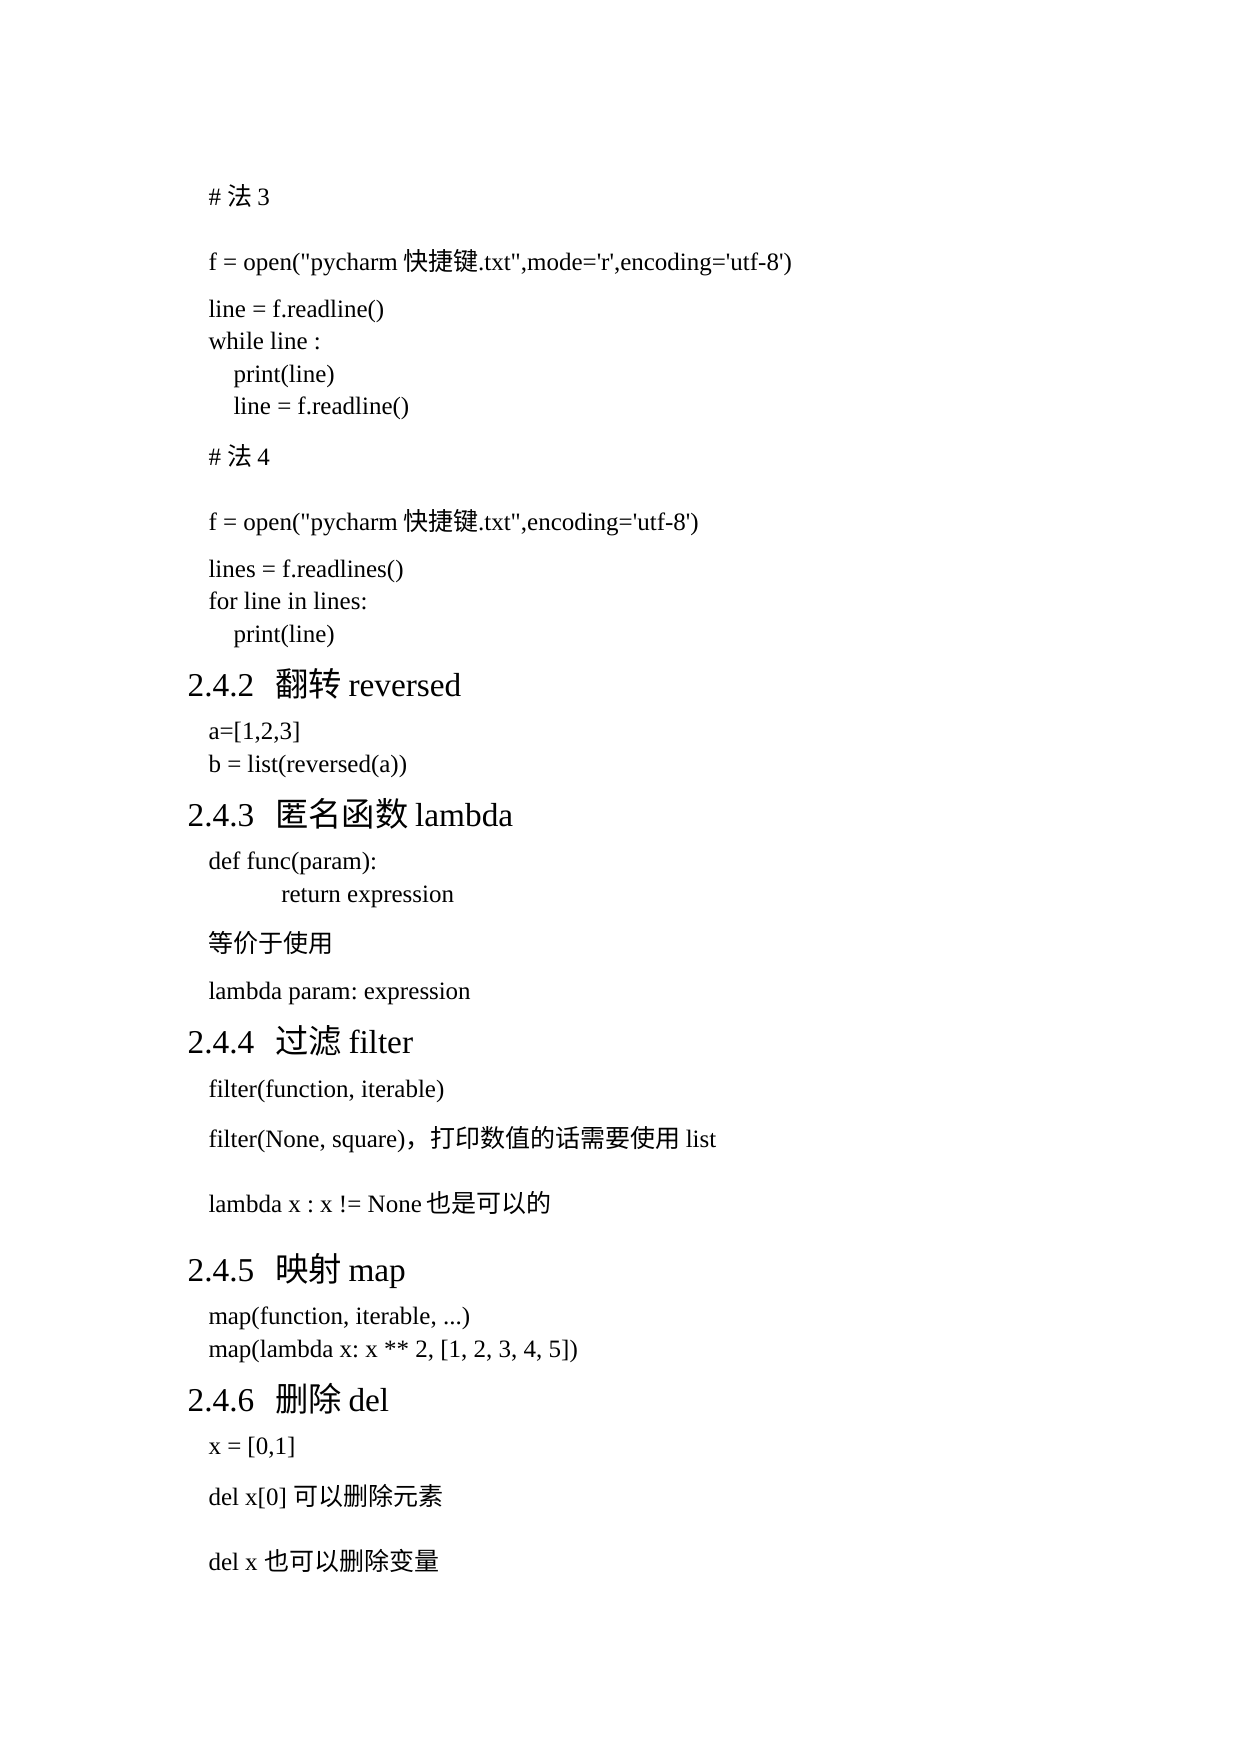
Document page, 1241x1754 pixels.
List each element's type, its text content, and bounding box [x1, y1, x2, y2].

text print(line) [187, 617, 1053, 649]
text f = open("pycharm快捷键.txt",mode='r',encoding='utf-8') [187, 227, 1053, 292]
text # 法4 [187, 422, 1053, 487]
text b = list(reversed(a)) [187, 747, 1053, 779]
text filter(function, iterable) [187, 1072, 1053, 1104]
text return expression [187, 877, 1053, 909]
subtitle 翻转reversed [187, 649, 1053, 714]
text lines = f.readlines() [187, 552, 1053, 584]
text # 法3 [187, 162, 1053, 227]
text lambda param: expression [187, 974, 1053, 1007]
text filter(None, square)，打印数值的话需要使用list [187, 1104, 1053, 1169]
subtitle 匿名函数lambda [187, 779, 1053, 844]
text del x 也可以删除变量 [187, 1527, 1053, 1592]
text line = f.readline() [187, 292, 1053, 324]
subtitle 过滤filter [187, 1007, 1053, 1072]
text def func(param): [187, 844, 1053, 877]
text print(line) [187, 357, 1053, 389]
text del x[0] 可以删除元素 [187, 1462, 1053, 1527]
text a=[1,2,3] [187, 714, 1053, 747]
text map(function, iterable, ...) [187, 1299, 1053, 1332]
text map(lambda x: x ** 2, [1, 2, 3, 4, 5]) [187, 1332, 1053, 1364]
text 等价于使用 [187, 909, 1053, 974]
text x = [0,1] [187, 1429, 1053, 1462]
subtitle 删除del [187, 1364, 1053, 1429]
text f = open("pycharm快捷键.txt",encoding='utf-8') [187, 487, 1053, 552]
text while line : [187, 324, 1053, 357]
text line = f.readline() [187, 389, 1053, 422]
text for line in lines: [187, 584, 1053, 617]
subtitle 映射map [187, 1234, 1053, 1299]
text lambda x : x != None也是可以的 [187, 1169, 1053, 1234]
